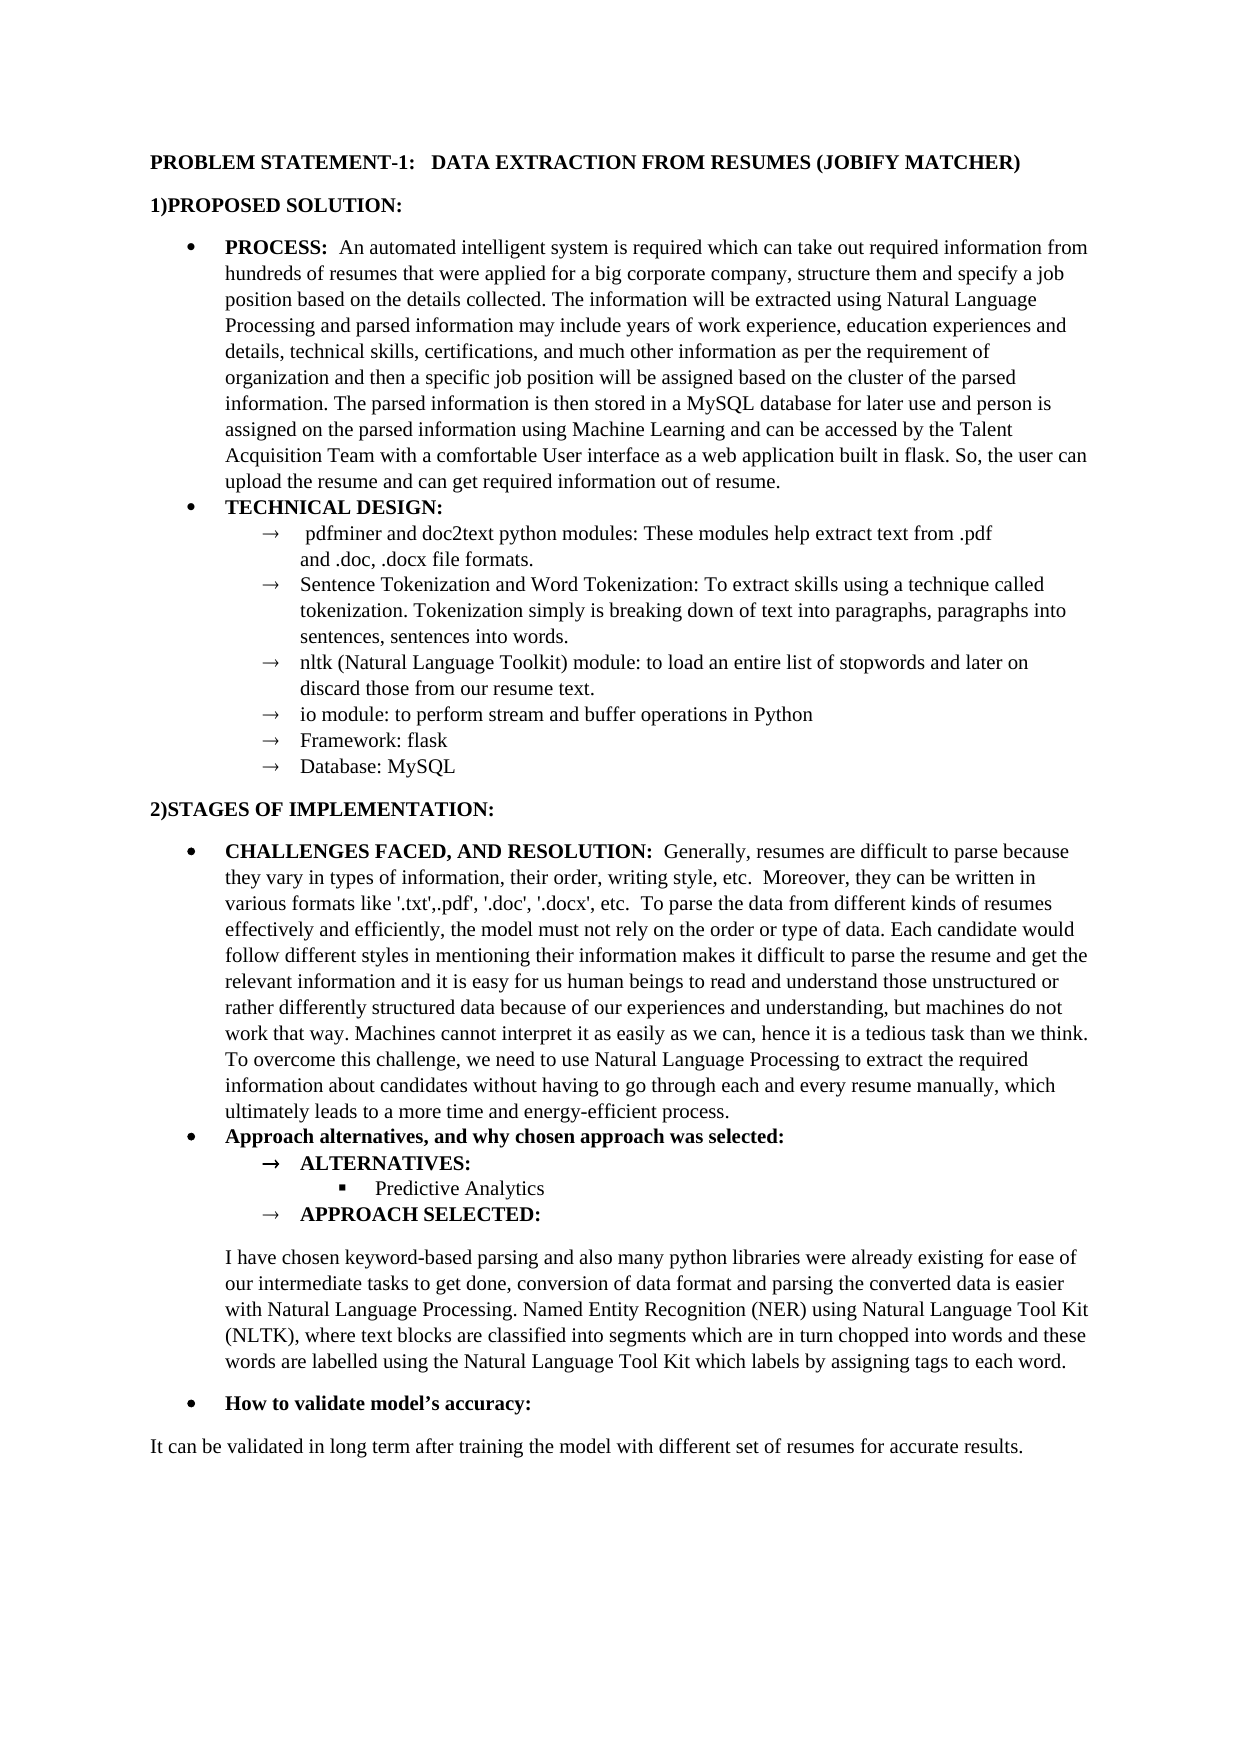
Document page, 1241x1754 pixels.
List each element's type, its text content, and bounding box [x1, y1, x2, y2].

list io module: to perform stream and buffer operations in Python [262, 702, 1090, 726]
list Approach alternatives, and why chosen approach was selected: [187, 1124, 1090, 1148]
list Predictive Analytics [337, 1176, 1090, 1200]
text I have chosen keyword-based parsing and also many python libraries were already existing for ease of our intermediate tasks to get done, conversion of data format and parsing the converted data is easier with Natural Language Processing. Named Entity Recognition (NER) using Natural Language Tool Kit (NLTK), where text blocks are classified into segments which are in turn chopped into words and these words are labelled using the Natural Language Tool Kit which labels by assigning tags to each word. [225, 1245, 1090, 1373]
text PROBLEM STATEMENT-1: DATA EXTRACTION FROM RESUMES (JOBIFY MATCHER) [150, 150, 1090, 174]
list Framework: flask [262, 728, 1090, 752]
text 1)PROPOSED SOLUTION: [150, 193, 1090, 217]
list ALTERNATIVES: [262, 1150, 1090, 1174]
list pdfminer and doc2text python modules: These modules help extract text from .pdf and .doc, .docx file formats. [262, 521, 1090, 571]
list TECHNICAL DESIGN: [187, 494, 1090, 519]
list How to validate model’s accuracy: [187, 1391, 1090, 1415]
list nltk (Natural Language Toolkit) module: to load an entire list of stopwords and later on discard those from our resume text. [262, 650, 1090, 700]
text 2)STAGES OF IMPLEMENTATION: [150, 797, 1090, 821]
list CHALLENGES FACED, AND RESOLUTION: Generally, resumes are difficult to parse because they vary in types of information, their order, writing style, etc. Moreover, they can be written in various formats like '.txt',.pdf', '.doc', '.docx', etc. To parse the data from different kinds of resumes effectively and efficiently, the model must not rely on the order or type of data. Each candidate would follow different styles in mentioning their information makes it difficult to parse the resume and get the relevant information and it is easy for us human beings to read and understand those unstructured or rather differently structured data because of our experiences and understanding, but machines do not work that way. Machines cannot interpret it as easily as we can, hence it is a tedious task than we think. To overcome this challenge, we need to use Natural Language Processing to extract the required information about candidates without having to go through each and every resume manually, which ultimately leads to a more time and energy-efficient process. [187, 839, 1090, 1123]
list APPROACH SELECTED: [262, 1202, 1090, 1226]
list Sentence Tokenization and Word Tokenization: To extract skills using a technique called tokenization. Tokenization simply is breaking down of text into paragraphs, paragraphs into sentences, sentences into words. [262, 572, 1090, 648]
list Database: MySQL [262, 754, 1090, 778]
list PROCESS: An automated intelligent system is required which can take out required information from hundreds of resumes that were applied for a big corporate company, structure them and specify a job position based on the details collected. The information will be extracted using Natural Language Processing and parsed information may include years of work experience, education experiences and details, technical skills, certifications, and much other information as per the requirement of organization and then a specific job position will be assigned based on the cluster of the parsed information. The parsed information is then stored in a MySQL database for later use and person is assigned on the parsed information using Machine Learning and can be accessed by the Talent Acquisition Team with a comfortable User interface as a web application built in flask. So, the user can upload the resume and can get required information out of resume. [187, 235, 1090, 493]
text It can be validated in long term after training the model with different set of resumes for accurate results. [150, 1434, 1090, 1458]
